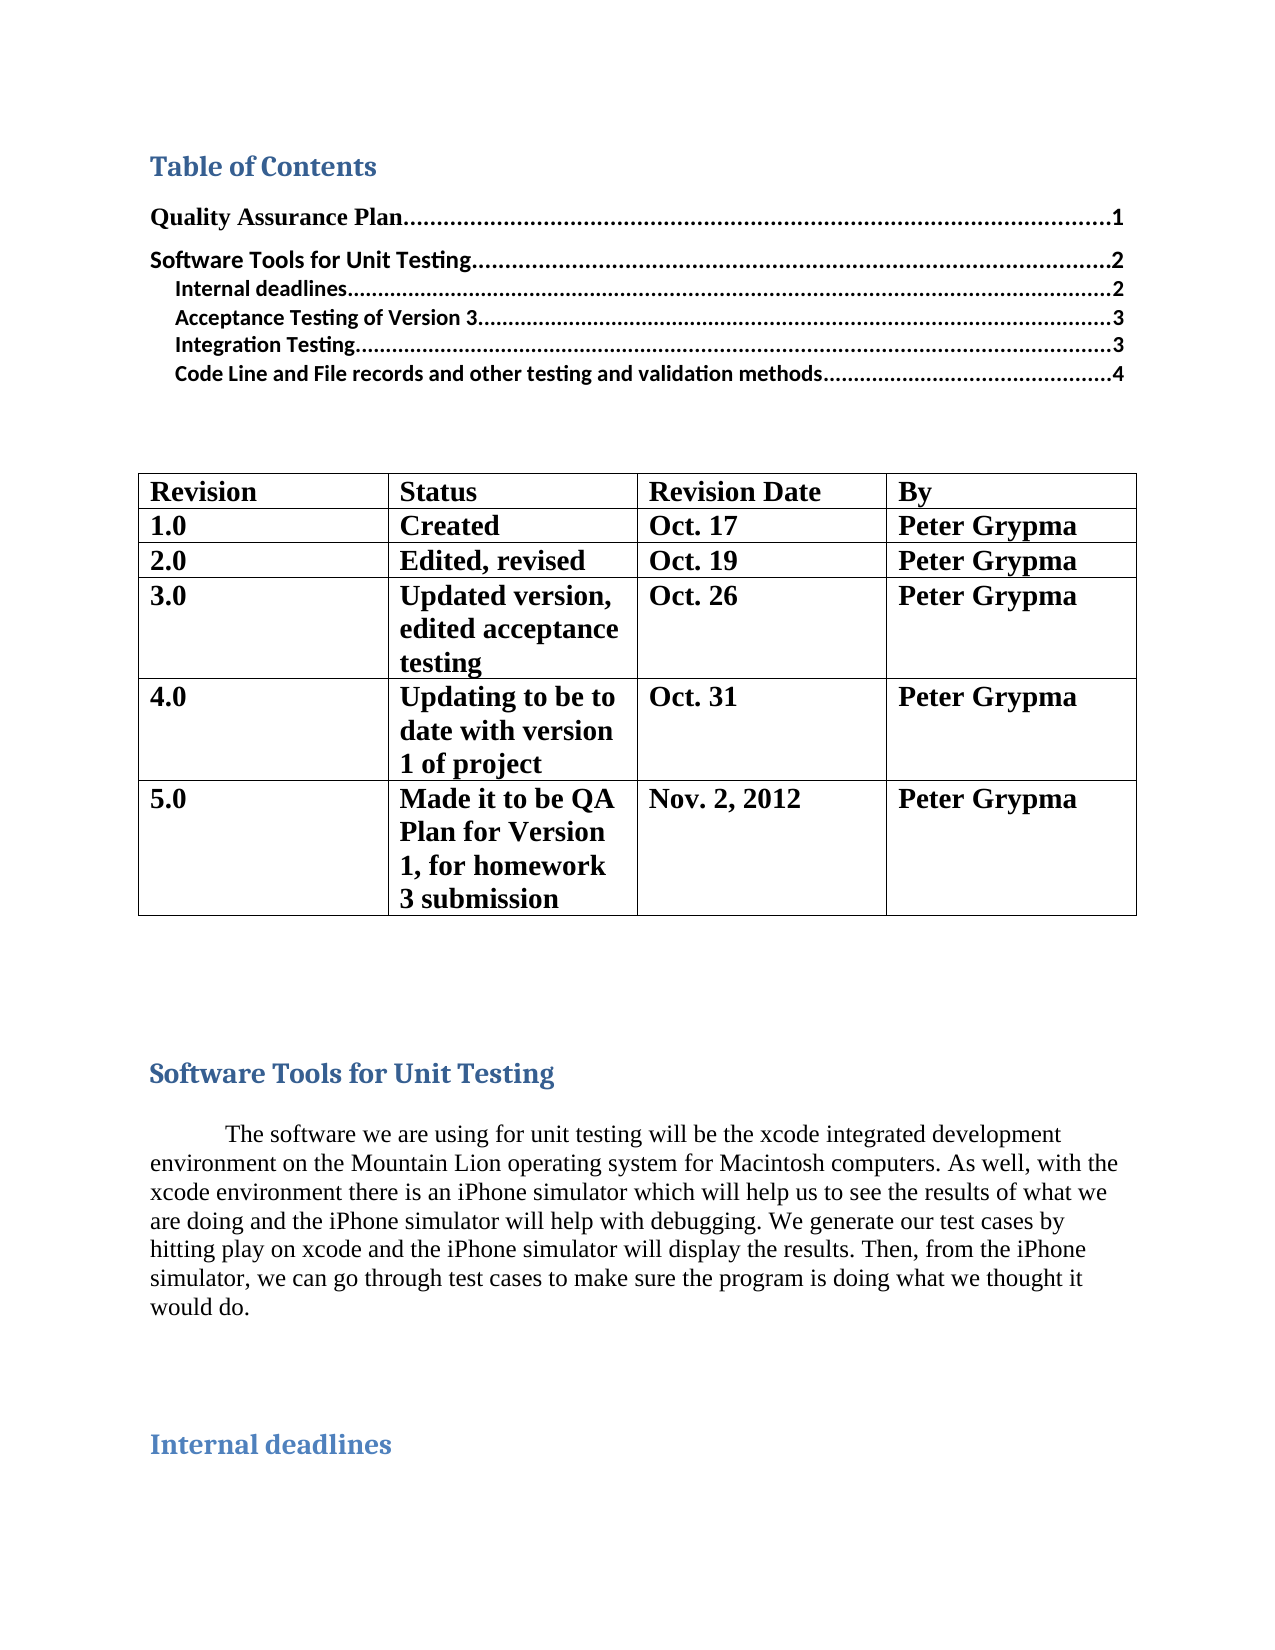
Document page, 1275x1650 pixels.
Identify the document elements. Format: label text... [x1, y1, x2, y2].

table_cell Created [389, 509, 637, 542]
table_cell 2.0 [139, 543, 388, 577]
table_cell 1.0 [139, 509, 388, 542]
table_cell Oct. 17 [638, 509, 886, 542]
table_cell Updated version, edited acceptance testing [389, 578, 637, 678]
text The software we are using for unit testing will be the xcode integrated development environment on the Mountain Lion operating system for Macintosh computers. As well, with the xcode environment there is an iPhone simulator which will help us to see the results of what we are doing and the iPhone simulator will help with debugging. We generate our test cases by hitting play on xcode and the iPhone simulator will display the results. Then, from the iPhone simulator, we can go through test cases to make sure the program is doing what we thought it would do. [150, 1119, 1125, 1321]
table_cell Peter Grypma [887, 679, 1136, 780]
table_cell 3.0 [139, 578, 388, 678]
table_cell Oct. 19 [638, 543, 886, 577]
table_cell Edited, revised [389, 543, 637, 577]
subtitle Internal deadlines [150, 1428, 1125, 1461]
table_cell Updating to be to date with version 1 of project [389, 679, 637, 780]
table_cell Oct. 26 [638, 578, 886, 678]
table_header By [887, 474, 1136, 507]
table_cell 4.0 [139, 679, 388, 780]
table_cell 5.0 [139, 781, 388, 915]
table_cell Peter Grypma [887, 543, 1136, 577]
table_cell Made it to be QA Plan for Version 1, for homework 3 submission [389, 781, 637, 915]
table_header Status [389, 474, 637, 507]
table_cell Oct. 31 [638, 679, 886, 780]
table_header Revision [139, 474, 388, 507]
table_cell Nov. 2, 2012 [638, 781, 886, 915]
table_cell Peter Grypma [887, 509, 1136, 542]
subtitle Software Tools for Unit Testing [150, 1057, 1125, 1091]
table_header Revision Date [638, 474, 886, 507]
table_cell Peter Grypma [887, 578, 1136, 678]
table_cell Peter Grypma [887, 781, 1136, 915]
